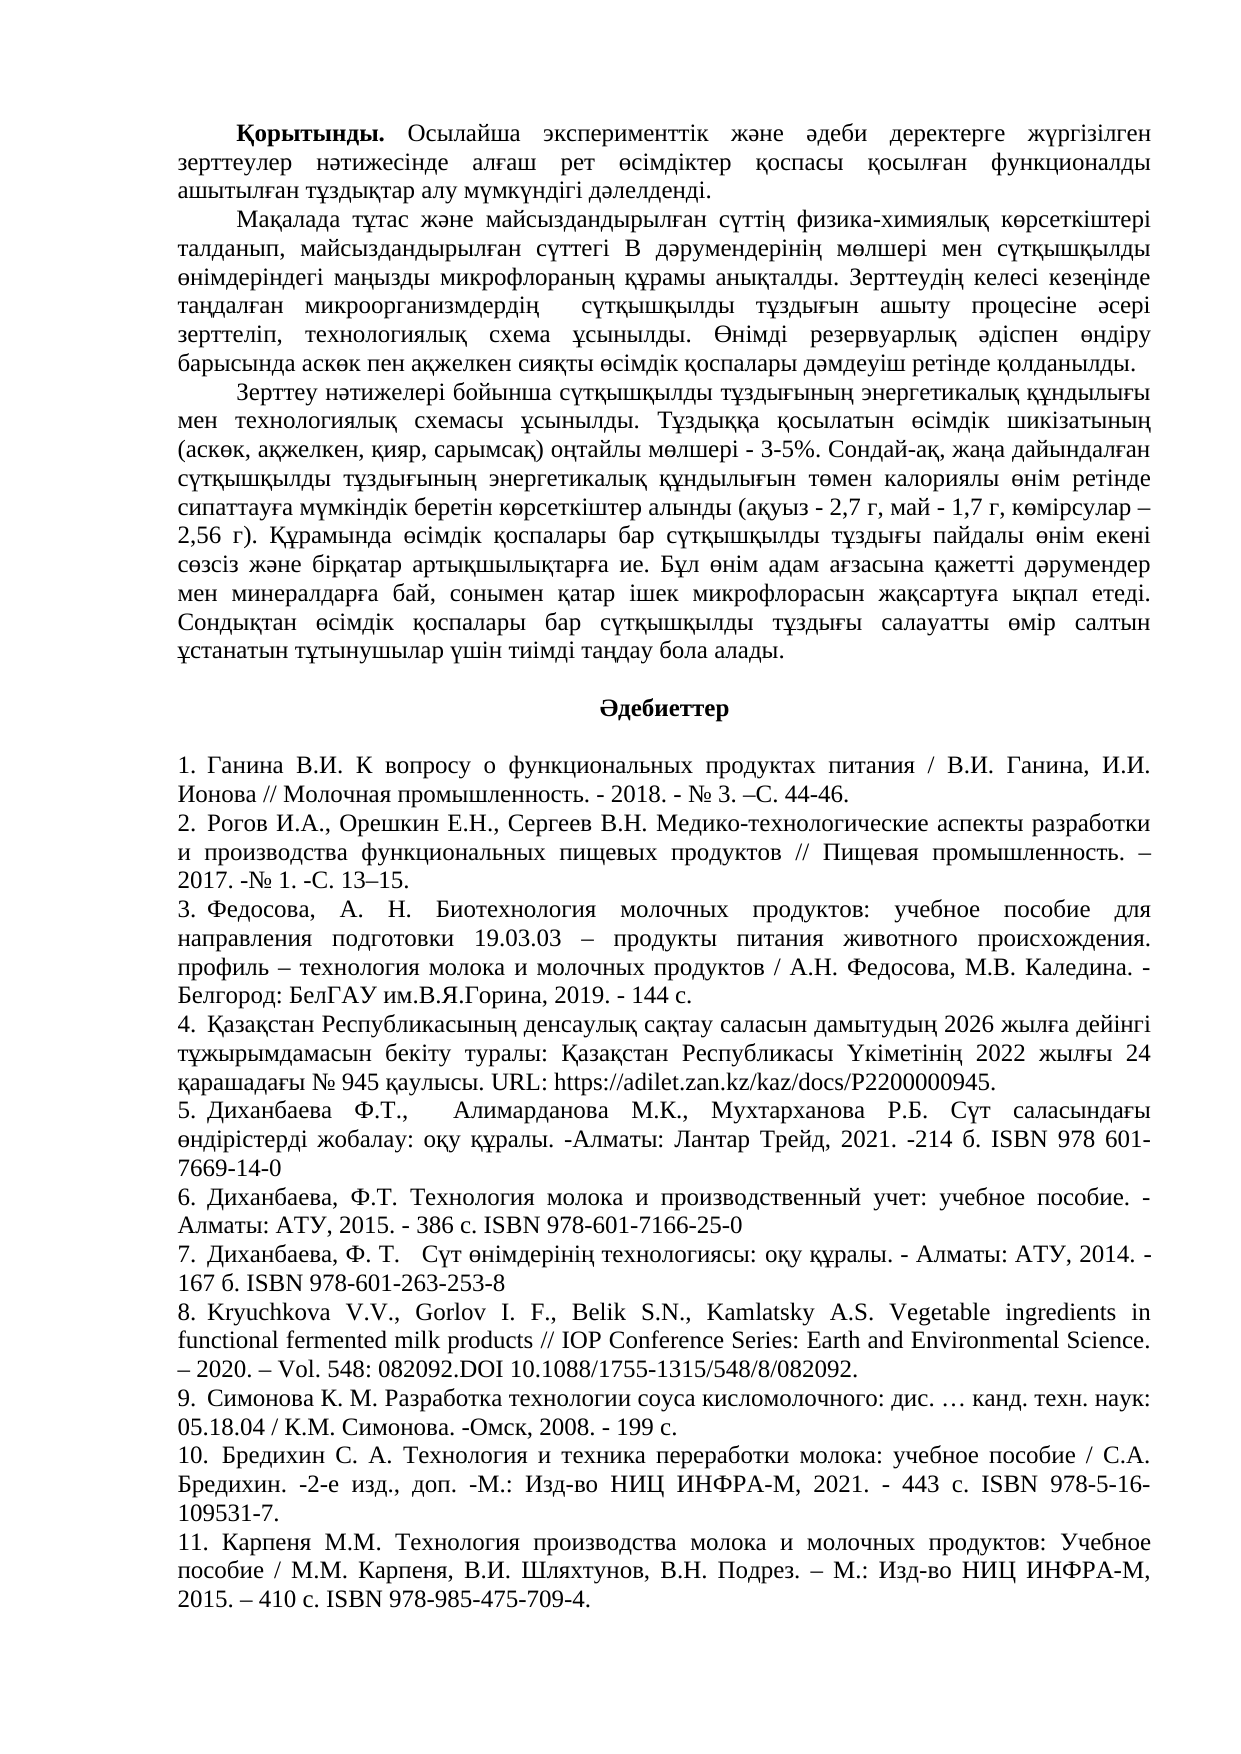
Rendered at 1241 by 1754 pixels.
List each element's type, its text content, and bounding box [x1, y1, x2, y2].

list Симонова К. М. Разработка технологии соуса кисломолочного: дис. … канд. техн. наук: 05.18.04 / К.М. Симонова. -Омск, 2008. - 199 с. [177, 1383, 1152, 1441]
list Әдебиеттер [177, 693, 1152, 722]
list Қазақстан Республикасының денсаулық сақтау саласын дамытудың 2026 жылға дейінгі тұжырымдамасын бекіту туралы: Қазақстан Республикасы Үкіметінің 2022 жылғы 24 қарашадағы № 945 қаулысы. URL: https://adilet.zan.kz/kaz/docs/P2200000945. [177, 1009, 1152, 1096]
list Зерттеу нәтижелері бойынша сүтқышқылды тұздығының энергетикалық құндылығы мен технологиялық схемасы ұсынылды. Тұздыққа қосылатын өсімдік шикізатының (аскөк, ақжелкен, қияр, сарымсақ) оңтайлы мөлшері - 3-5%. Сондай-ақ, жаңа дайындалған сүтқышқылды тұздығының энергетикалық құндылығын төмен калориялы өнім ретінде сипаттауға мүмкіндік беретін көрсеткіштер алынды (ақуыз - 2,7 г, май - 1,7 г, көмірсулар – 2,56 г). Құрамында өсімдік қоспалары бар сүтқышқылды тұздығы пайдалы өнім екені сөзсіз және бірқатар артықшылықтарға ие. Бұл өнім адам ағзасына қажетті дәрумендер мен минералдарға бай, сонымен қатар ішек микрофлорасын жақсартуға ықпал етеді. Сондықтан өсімдік қоспалары бар сүтқышқылды тұздығы салауатты өмір салтын ұстанатын тұтынушылар үшін тиімді таңдау бола алады. [177, 377, 1152, 664]
text Қорытынды. Осылайша эксперименттік және әдеби деректерге жүргізілген зерттеулер нәтижесінде алғаш рет өсімдіктер қоспасы қосылған функционалды ашытылған тұздықтар алу мүмкүндігі дәлелденді. [177, 118, 1152, 204]
list Бредихин С. А. Технология и техника переработки молока: учебное пособие / С.А. Бредихин. -2-е изд., доп. -М.: Изд-во НИЦ ИНФРА-М, 2021. - 443 с. ISBN 978-5-16-109531-7. [177, 1441, 1152, 1527]
list Ганина В.И. К вопросу о функциональных продуктах питания / В.И. Ганина, И.И. Ионова // Молочная промышленность. - 2018. - № 3. –С. 44-46. [177, 751, 1152, 808]
list Диханбаева, Ф. Т. Сүт өнімдерінің технологиясы: оқу құралы. - Алматы: АТУ, 2014. -167 б. ISBN 978-601-263-253-8 [177, 1239, 1152, 1297]
list Рогов И.А., Орешкин Е.Н., Сергеев В.Н. Медико-технологические аспекты разработки и производства функциональных пищевых продуктов // Пищевая промышленность. – 2017. -№ 1. -С. 13–15. [177, 808, 1152, 894]
list Диханбаева, Ф.Т. Технология молока и производственный учет: учебное пособие. - Алматы: АТУ, 2015. - 386 с. ISBN 978-601-7166-25-0 [177, 1182, 1152, 1239]
list Федосова, А. Н. Биотехнология молочных продуктов: учебное пособие для направления подготовки 19.03.03 – продукты питания животного происхождения. профиль – технология молока и молочных продуктов / А.Н. Федосова, М.В. Каледина. -Белгород: БелГАУ им.В.Я.Горина, 2019. - 144 с. [177, 894, 1152, 1009]
list Диханбаева Ф.Т., Алимарданова М.К., Мухтарханова Р.Б. Сүт саласындағы өндірістерді жобалау: оқу құралы. -Алматы: Лантар Трейд, 2021. -214 б. ISBN 978 601-7669-14-0 [177, 1096, 1152, 1182]
list Kryuchkova V.V., Gorlov I. F., Belik S.N., Kamlatsky A.S. Vegetable ingredients in functional fermented milk products // IOP Conference Series: Earth and Environmental Science. – 2020. – Vol. 548: 082092.DOI 10.1088/1755-1315/548/8/082092. [177, 1297, 1152, 1383]
list Мақалада тұтас және майсыздандырылған сүттің физика-химиялық көрсеткіштері талданып, майсыздандырылған сүттегі В дәрумендерінің мөлшері мен сүтқышқылды өнімдеріндегі маңызды микрофлораның құрамы анықталды. Зерттеудің келесі кезеңінде таңдалған микроорганизмдердің сүтқышқылды тұздығын ашыту процесіне әсері зерттеліп, технологиялық схема ұсынылды. Өнімді резервуарлық әдіспен өндіру барысында аскөк пен ақжелкен сияқты өсімдік қоспалары дәмдеуіш ретінде қолданылды. [177, 204, 1152, 377]
list Карпеня М.М. Технология производства молока и молочных продуктов: Учебное пособие / М.М. Карпеня, В.И. Шляхтунов, В.Н. Подрез. – М.: Изд-во НИЦ ИНФРА-М, 2015. – 410 с. ISBN 978-985-475-709-4. [177, 1527, 1152, 1613]
